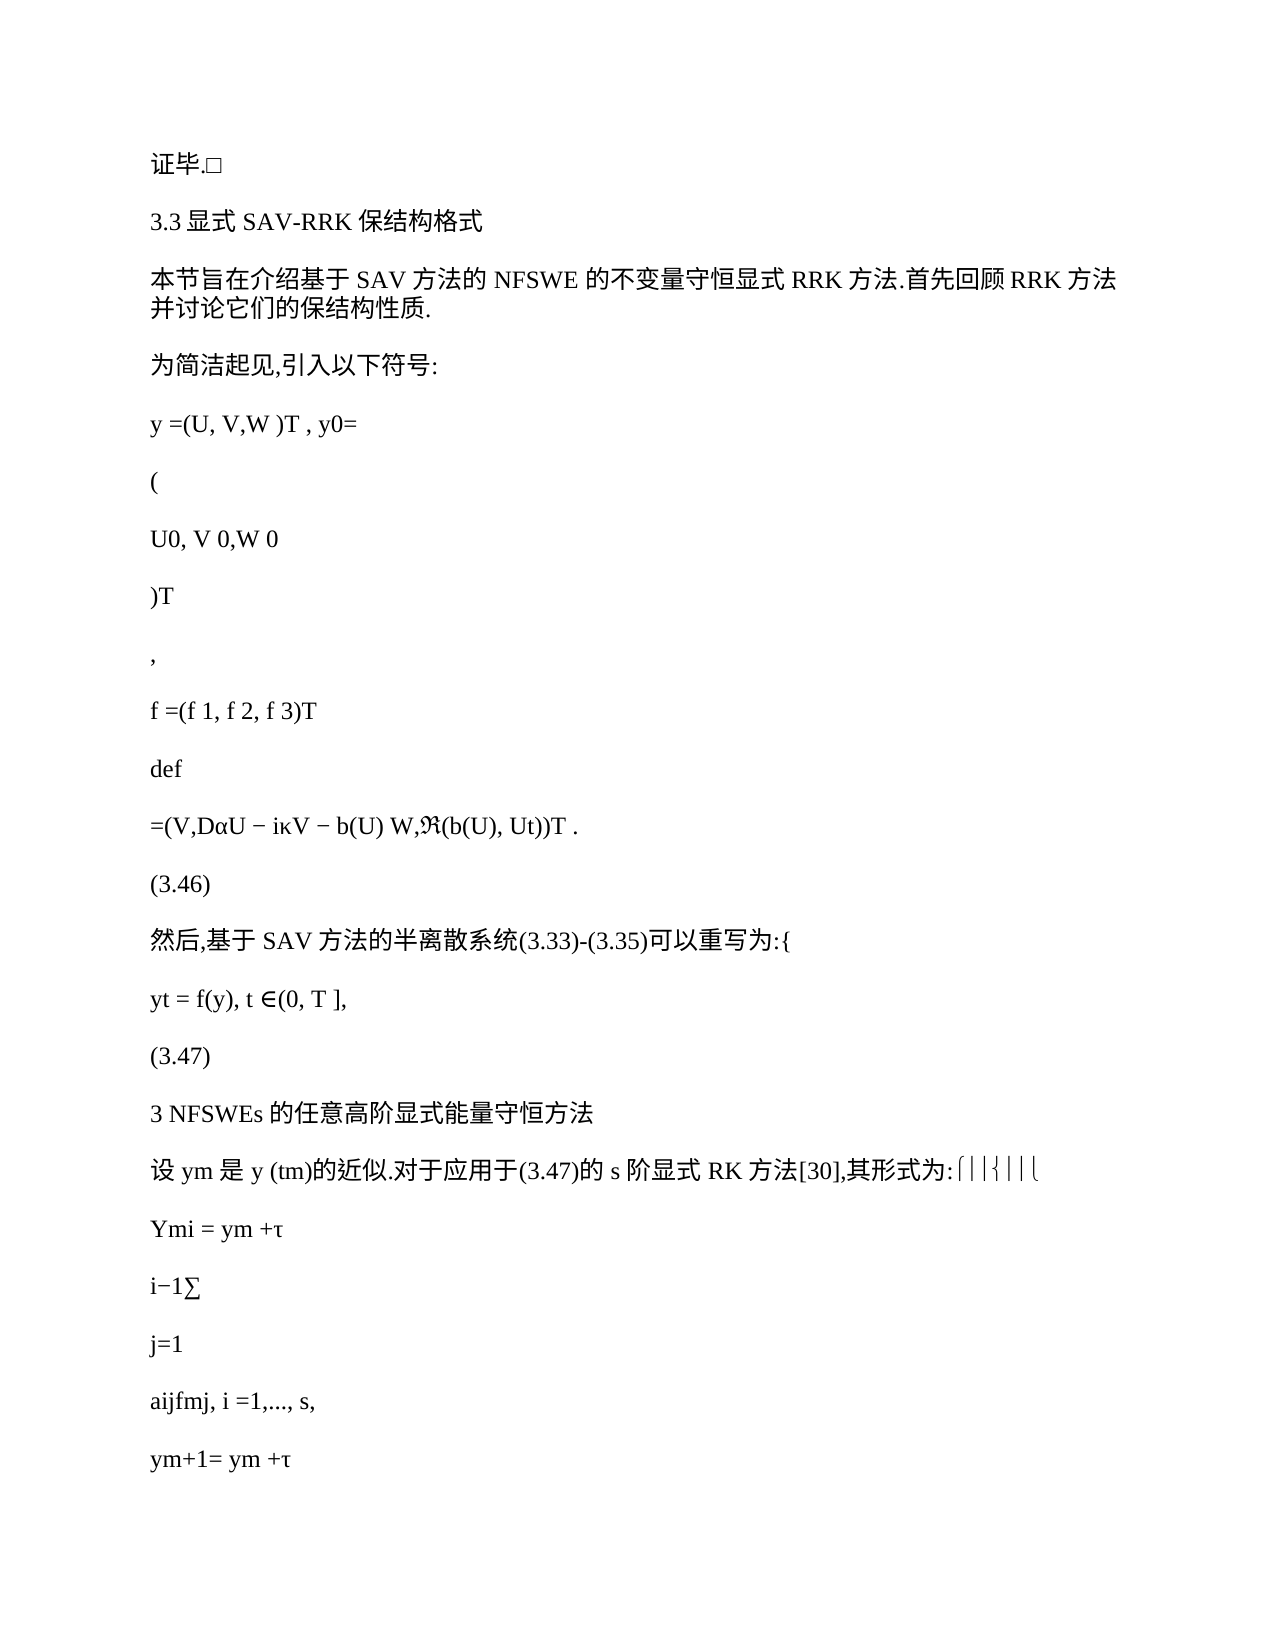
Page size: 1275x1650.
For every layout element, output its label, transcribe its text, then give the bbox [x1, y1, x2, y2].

text def [150, 754, 1125, 782]
text =(V,DαU − iκV − b(U) W,ℜ(b(U), Ut))T . [150, 811, 1125, 840]
text yt = f(y), t ∈(0, T ], [150, 984, 1125, 1012]
text 3 NFSWEs 的任意高阶显式能量守恒方法 [150, 1099, 1125, 1127]
text ( [150, 466, 1125, 495]
text (3.46) [150, 869, 1125, 897]
text )T [150, 581, 1125, 610]
text i−1∑ [150, 1271, 1125, 1300]
text 然后,基于 SAV 方法的半离散系统(3.33)-(3.35)可以重写为:{ [150, 926, 1125, 955]
text (3.47) [150, 1041, 1125, 1070]
text 证毕.□ [150, 150, 1125, 179]
text f =(f 1, f 2, f 3)T [150, 696, 1125, 725]
text j=1 [150, 1329, 1125, 1357]
text U0, V 0,W 0 [150, 524, 1125, 552]
text Ymi = ym +τ [150, 1214, 1125, 1242]
text , [150, 639, 1125, 667]
text ym+1= ym +τ [150, 1444, 1125, 1472]
text y =(U, V,W )T , y0= [150, 409, 1125, 437]
text 设 ym 是 y (tm)的近似.对于应用于(3.47)的 s 阶显式 RK 方法[30],其形式为: [150, 1156, 1125, 1185]
text aijfmj, i =1,..., s, [150, 1386, 1125, 1415]
text 为简洁起见,引入以下符号: [150, 351, 1125, 380]
text 本节旨在介绍基于 SAV 方法的 NFSWE 的不变量守恒显式 RRK 方法.首先回顾RRK 方法并讨论它们的保结构性质. [150, 265, 1125, 322]
text 3.3显式 SAV-RRK 保结构格式 [150, 207, 1125, 236]
